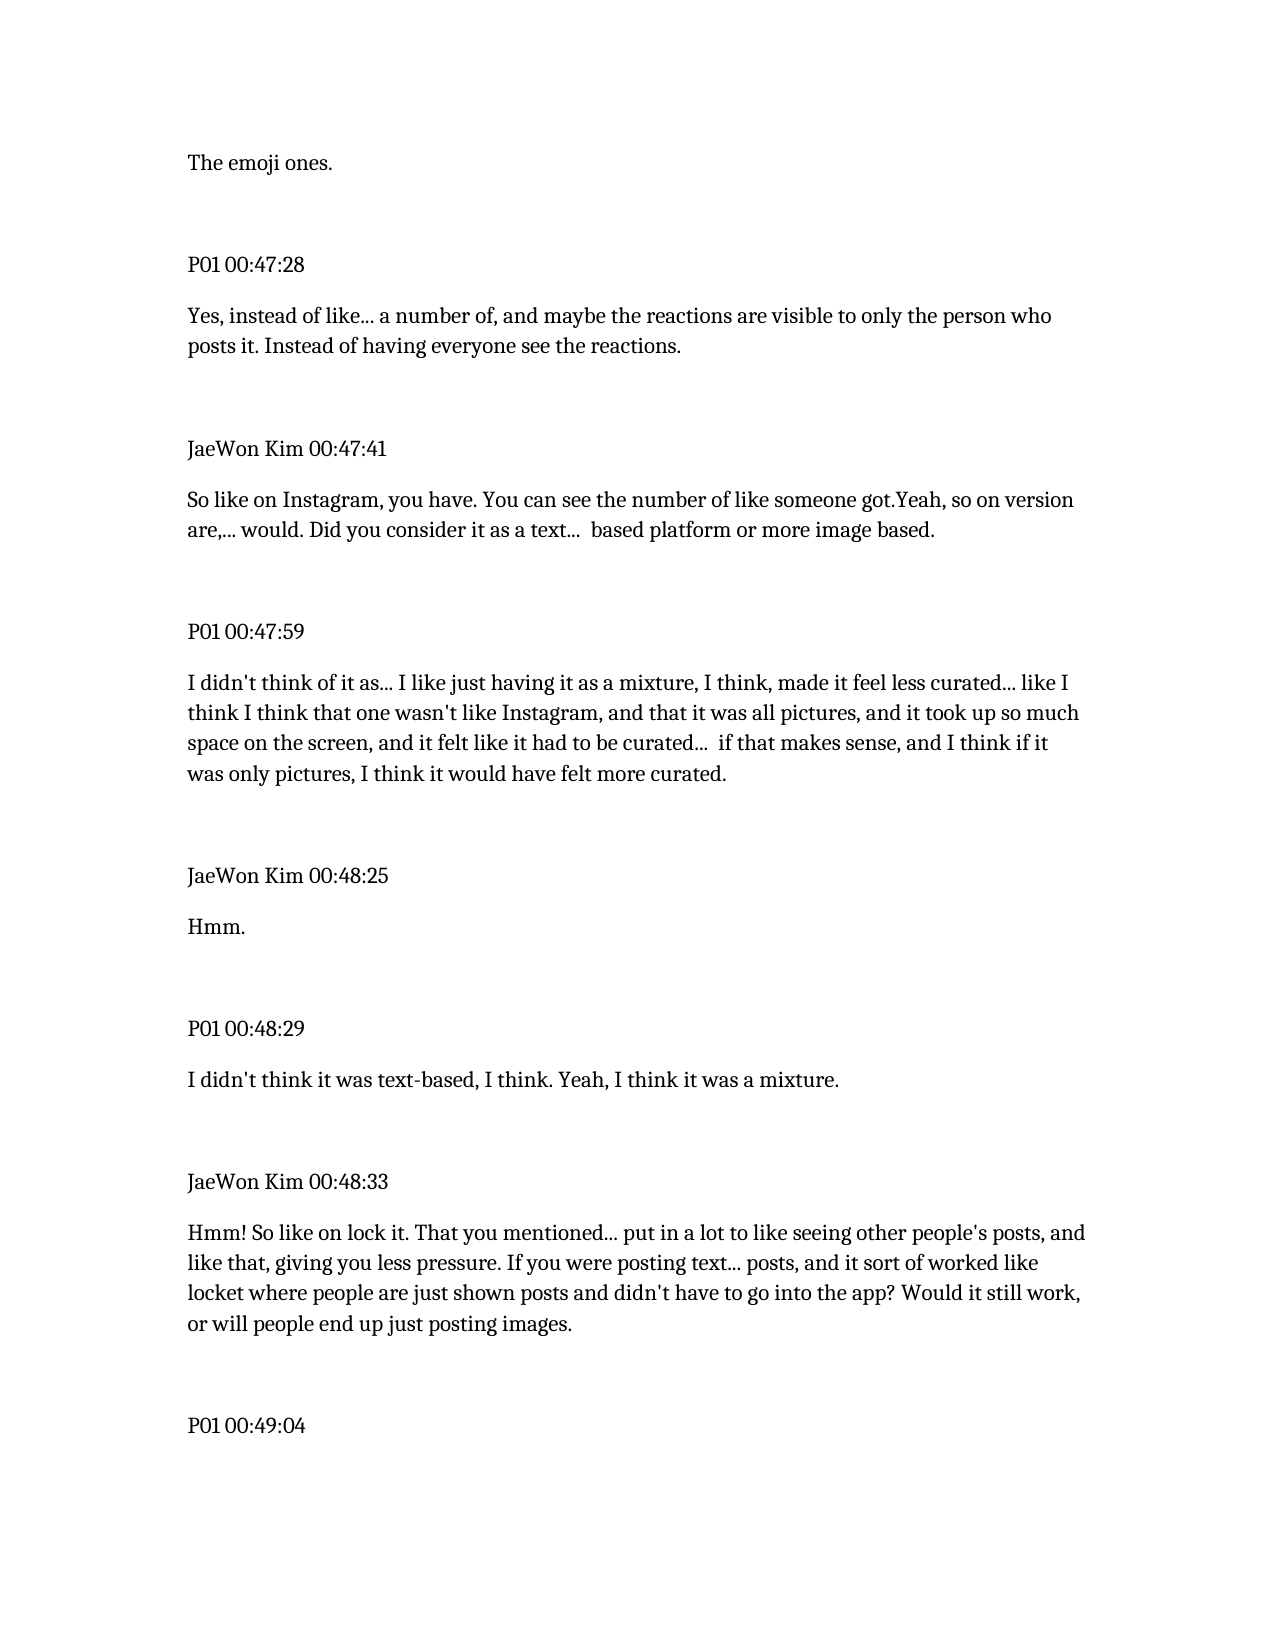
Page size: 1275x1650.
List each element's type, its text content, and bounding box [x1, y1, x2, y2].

text So like on Instagram, you have. You can see the number of like someone got.Yeah, so on version are,... would. Did you consider it as a text... based platform or more image based. [187, 486, 1087, 543]
text P01 00:47:59 [187, 619, 1087, 645]
text P01 00:47:28 [187, 252, 1087, 278]
text P01 00:48:29 [187, 1016, 1087, 1042]
text JaeWon Kim 00:48:33 [187, 1169, 1087, 1195]
text P01 00:49:04 [187, 1412, 1087, 1439]
text I didn't think it was text-based, I think. Yeah, I think it was a mixture. [187, 1067, 1087, 1093]
text Hmm. [187, 913, 1087, 940]
text I didn't think of it as... I like just having it as a mixture, I think, made it feel less curated... like I think I think that one wasn't like Instagram, and that it was all pictures, and it took up so much space on the screen, and it felt like it had to be curated... if that makes sense, and I think if it was only pictures, I think it would have felt more curated. [187, 670, 1087, 787]
text Hmm! So like on lock it. That you mentioned... put in a lot to like seeing other people's posts, and like that, giving you less pressure. If you were posting text... posts, and it sort of worked like locket where people are just shown posts and didn't have to go into the app? Would it still work, or will people end up just posting images. [187, 1220, 1087, 1337]
text Yes, instead of like... a number of, and maybe the reactions are visible to only the person who posts it. Instead of having everyone see the reactions. [187, 303, 1087, 360]
text The emoji ones. [187, 150, 1087, 176]
text JaeWon Kim 00:48:25 [187, 862, 1087, 889]
text JaeWon Kim 00:47:41 [187, 435, 1087, 462]
